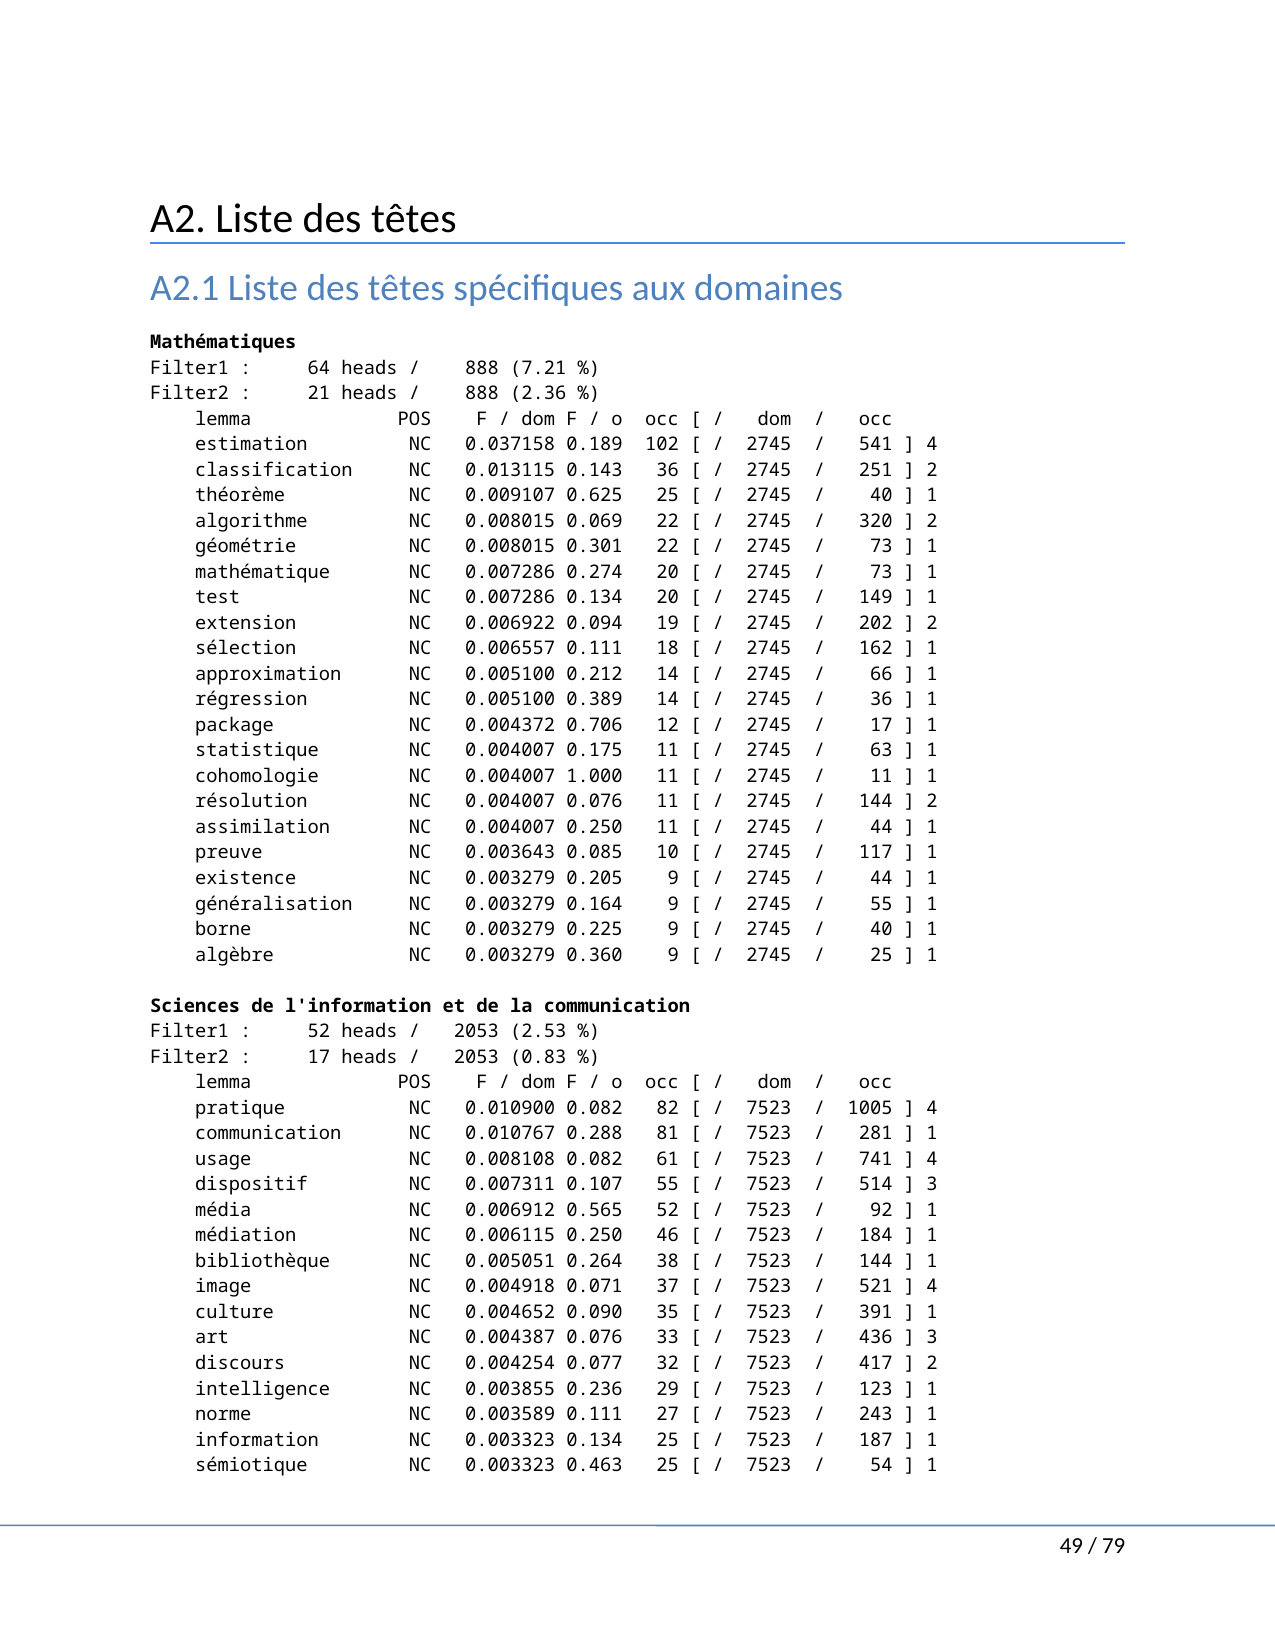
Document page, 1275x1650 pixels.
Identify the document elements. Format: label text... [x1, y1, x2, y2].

text cohomologie NC 0.004007 1.000 11 [ / 2745 / 11 ] 1 [150, 762, 1125, 788]
text lemma POS F / dom F / o occ [ / dom / occ [150, 1068, 1125, 1094]
text classification NC 0.013115 0.143 36 [ / 2745 / 251 ] 2 [150, 456, 1125, 482]
subtitle A2. Liste des têtes [150, 192, 1125, 242]
text culture NC 0.004652 0.090 35 [ / 7523 / 391 ] 1 [150, 1298, 1125, 1324]
text algorithme NC 0.008015 0.069 22 [ / 2745 / 320 ] 2 [150, 507, 1125, 533]
text approximation NC 0.005100 0.212 14 [ / 2745 / 66 ] 1 [150, 660, 1125, 686]
text Mathématiques [150, 328, 1125, 354]
text sélection NC 0.006557 0.111 18 [ / 2745 / 162 ] 1 [150, 635, 1125, 660]
text intelligence NC 0.003855 0.236 29 [ / 7523 / 123 ] 1 [150, 1375, 1125, 1400]
text extension NC 0.006922 0.094 19 [ / 2745 / 202 ] 2 [150, 609, 1125, 635]
text résolution NC 0.004007 0.076 11 [ / 2745 / 144 ] 2 [150, 788, 1125, 813]
text généralisation NC 0.003279 0.164 9 [ / 2745 / 55 ] 1 [150, 890, 1125, 915]
text discours NC 0.004254 0.077 32 [ / 7523 / 417 ] 2 [150, 1349, 1125, 1375]
text package NC 0.004372 0.706 12 [ / 2745 / 17 ] 1 [150, 711, 1125, 737]
text média NC 0.006912 0.565 52 [ / 7523 / 92 ] 1 [150, 1196, 1125, 1222]
text usage NC 0.008108 0.082 61 [ / 7523 / 741 ] 4 [150, 1145, 1125, 1171]
subtitle A2.1 Liste des têtes spécifiques aux domaines [150, 264, 1125, 310]
text sémiotique NC 0.003323 0.463 25 [ / 7523 / 54 ] 1 [150, 1451, 1125, 1477]
text assimilation NC 0.004007 0.250 11 [ / 2745 / 44 ] 1 [150, 813, 1125, 839]
text bibliothèque NC 0.005051 0.264 38 [ / 7523 / 144 ] 1 [150, 1247, 1125, 1273]
text borne NC 0.003279 0.225 9 [ / 2745 / 40 ] 1 [150, 915, 1125, 941]
text géométrie NC 0.008015 0.301 22 [ / 2745 / 73 ] 1 [150, 533, 1125, 558]
text statistique NC 0.004007 0.175 11 [ / 2745 / 63 ] 1 [150, 737, 1125, 762]
text théorème NC 0.009107 0.625 25 [ / 2745 / 40 ] 1 [150, 482, 1125, 507]
text Filter1 : 64 heads / 888 (7.21 %) [150, 354, 1125, 379]
text communication NC 0.010767 0.288 81 [ / 7523 / 281 ] 1 [150, 1119, 1125, 1145]
text norme NC 0.003589 0.111 27 [ / 7523 / 243 ] 1 [150, 1400, 1125, 1426]
text régression NC 0.005100 0.389 14 [ / 2745 / 36 ] 1 [150, 686, 1125, 711]
text mathématique NC 0.007286 0.274 20 [ / 2745 / 73 ] 1 [150, 558, 1125, 584]
text preuve NC 0.003643 0.085 10 [ / 2745 / 117 ] 1 [150, 839, 1125, 864]
text algèbre NC 0.003279 0.360 9 [ / 2745 / 25 ] 1 [150, 941, 1125, 966]
text dispositif NC 0.007311 0.107 55 [ / 7523 / 514 ] 3 [150, 1171, 1125, 1196]
text test NC 0.007286 0.134 20 [ / 2745 / 149 ] 1 [150, 584, 1125, 609]
text Filter2 : 17 heads / 2053 (0.83 %) [150, 1043, 1125, 1068]
text art NC 0.004387 0.076 33 [ / 7523 / 436 ] 3 [150, 1324, 1125, 1349]
text Filter1 : 52 heads / 2053 (2.53 %) [150, 1017, 1125, 1043]
text image NC 0.004918 0.071 37 [ / 7523 / 521 ] 4 [150, 1273, 1125, 1298]
text Sciences de l'information et de la communication [150, 992, 1125, 1017]
text existence NC 0.003279 0.205 9 [ / 2745 / 44 ] 1 [150, 864, 1125, 890]
text estimation NC 0.037158 0.189 102 [ / 2745 / 541 ] 4 [150, 431, 1125, 456]
text information NC 0.003323 0.134 25 [ / 7523 / 187 ] 1 [150, 1426, 1125, 1451]
text pratique NC 0.010900 0.082 82 [ / 7523 / 1005 ] 4 [150, 1094, 1125, 1119]
text médiation NC 0.006115 0.250 46 [ / 7523 / 184 ] 1 [150, 1222, 1125, 1247]
text lemma POS F / dom F / o occ [ / dom / occ [150, 405, 1125, 431]
text Filter2 : 21 heads / 888 (2.36 %) [150, 379, 1125, 405]
